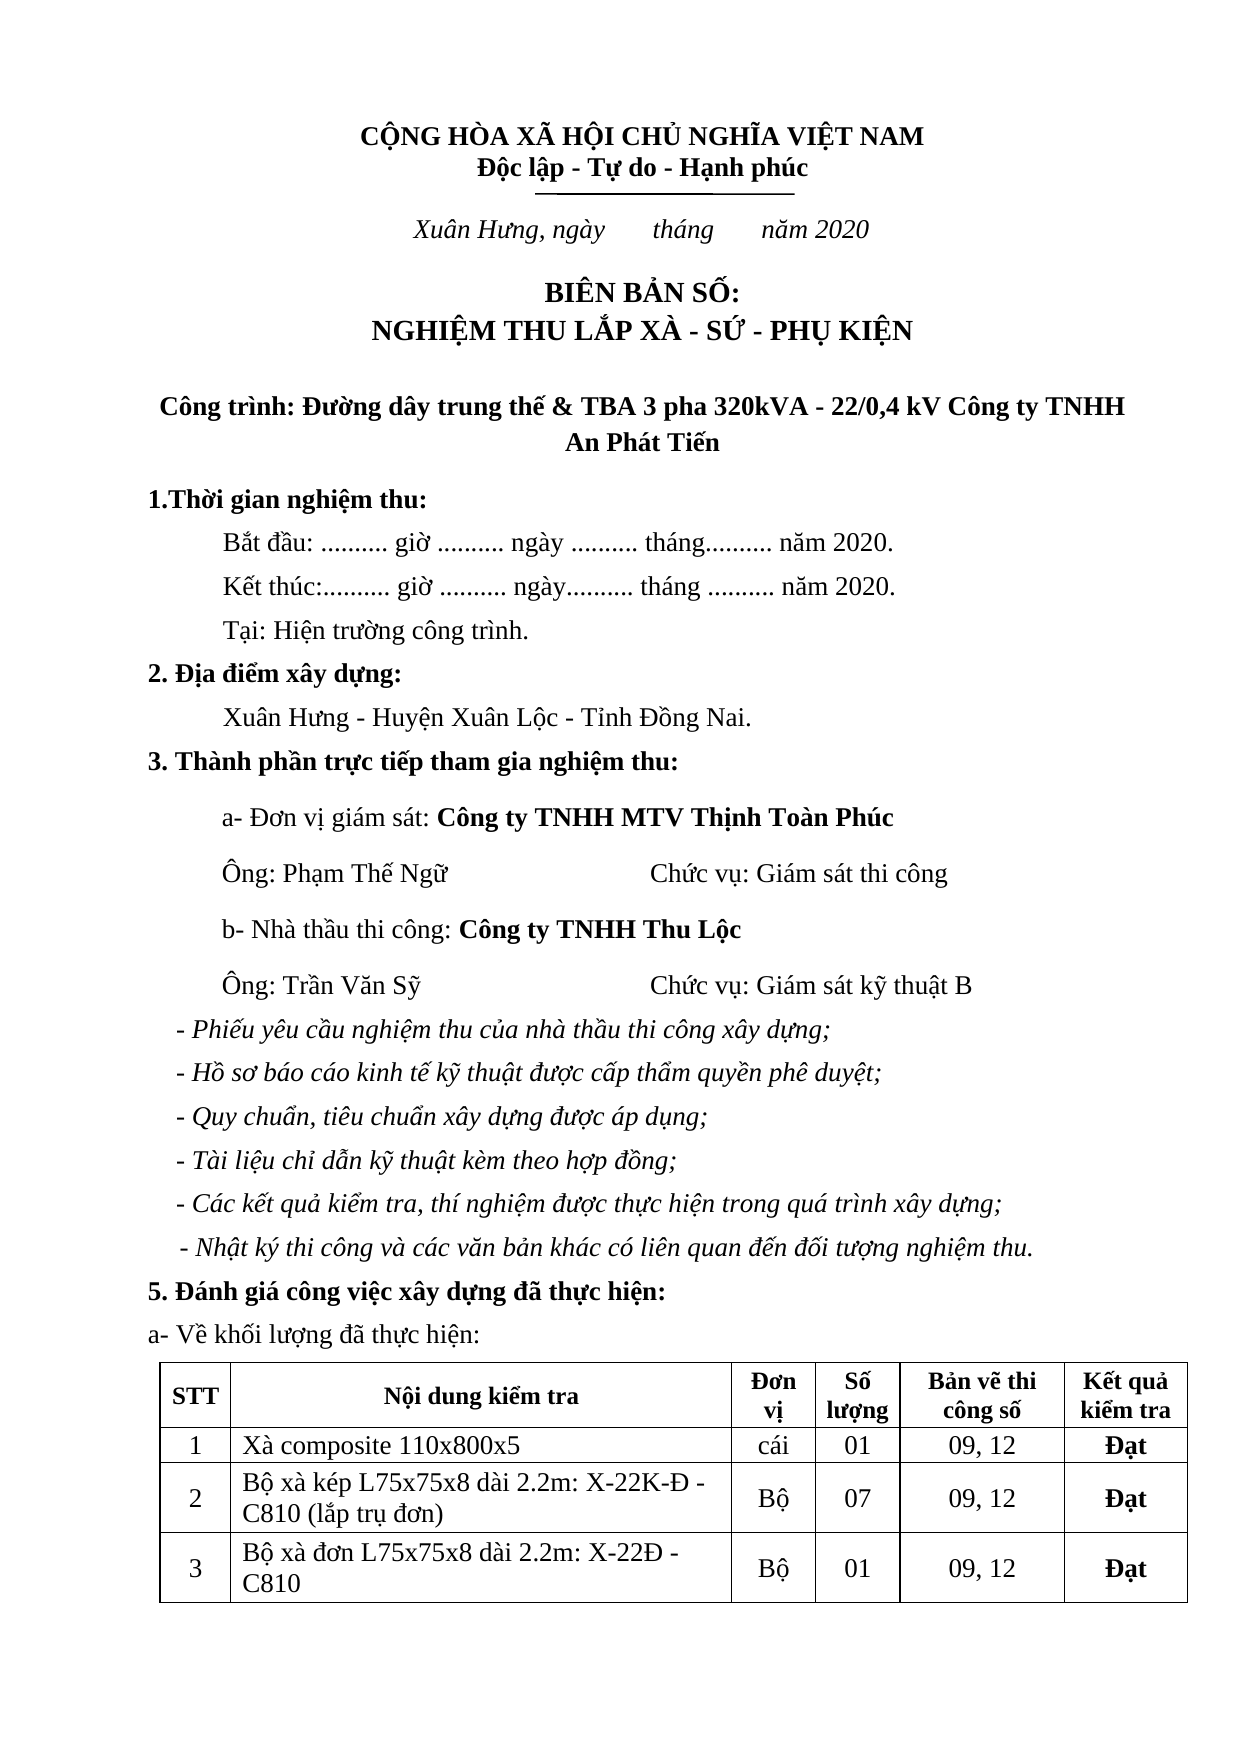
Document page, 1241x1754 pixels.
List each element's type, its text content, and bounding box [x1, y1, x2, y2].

text Bắt đầu: .......... giờ .......... ngày .......... tháng.......... năm 2020. [223, 526, 1137, 558]
subtitle NGHIỆM THU LẮP XÀ - SỨ - PHỤ KIỆN [148, 313, 1137, 347]
text Kết thúc:.......... giờ .......... ngày.......... tháng .......... năm 2020. [223, 570, 1137, 601]
table_header Số lượng [816, 1363, 899, 1427]
table_cell Bộ xà đơn L75x75x8 dài 2.2m: X-22Đ - C810 [231, 1533, 731, 1602]
table_cell cái [732, 1428, 815, 1462]
text 3. Thành phần trực tiếp tham gia nghiệm thu: [148, 745, 1137, 776]
text 5. Đánh giá công việc xây dựng đã thực hiện: [148, 1275, 1137, 1306]
table_header Bản vẽ thi công số [901, 1363, 1064, 1427]
table_cell Bộ xà kép L75x75x8 dài 2.2m: X-22K-Đ - C810 (lắp trụ đơn) [231, 1463, 731, 1532]
table_header Nội dung kiểm tra [231, 1363, 731, 1427]
text - Phiếu yêu cầu nghiệm thu của nhà thầu thi công xây dựng; [176, 1013, 1137, 1044]
table_cell Xà composite 110x800x5 [231, 1428, 731, 1462]
table_cell Bộ [732, 1463, 815, 1532]
text - Nhật ký thi công và các văn bản khác có liên quan đến đối tượng nghiệm thu. [179, 1231, 1137, 1262]
table_cell Đạt [1065, 1463, 1187, 1532]
text Xuân Hưng, ngày tháng năm 2020 [148, 213, 1137, 244]
table_cell 3 [161, 1533, 230, 1602]
text CỘNG HÒA XÃ HỘI CHỦ NGHĨA VIỆT NAM [148, 120, 1137, 151]
table_header Kết quả kiểm tra [1065, 1363, 1187, 1427]
table_cell 09, 12 [901, 1428, 1064, 1462]
table_cell 07 [816, 1463, 899, 1532]
table_cell 01 [816, 1428, 899, 1462]
text a- Đơn vị giám sát: Công ty TNHH MTV Thịnh Toàn Phúc [148, 801, 1137, 832]
table_cell 09, 12 [901, 1533, 1064, 1602]
text BIÊN BẢN SỐ: [148, 276, 1137, 309]
text b- Nhà thầu thi công: Công ty TNHH Thu Lộc [148, 913, 1137, 944]
table_cell 2 [161, 1463, 230, 1532]
text Tại: Hiện trường công trình. [223, 614, 1137, 645]
table_cell Bộ [732, 1533, 815, 1602]
text a- Về khối lượng đã thực hiện: [148, 1318, 1137, 1349]
text Xuân Hưng - Huyện Xuân Lộc - Tỉnh Đồng Nai. [148, 701, 1137, 732]
text Công trình: Đường dây trung thế & TBA 3 pha 320kVA - 22/0,4 kV Công ty TNHH An Phát Tiến [148, 391, 1137, 457]
table_cell Đạt [1065, 1428, 1187, 1462]
table_header STT [161, 1363, 230, 1427]
text - Hồ sơ báo cáo kinh tế kỹ thuật được cấp thẩm quyền phê duyệt; [176, 1057, 1137, 1088]
text 2. Địa điểm xây dựng: [148, 657, 1137, 688]
table_cell 1 [161, 1428, 230, 1462]
table_cell 09, 12 [901, 1463, 1064, 1532]
text Ông: Trần Văn Sỹ Chức vụ: Giám sát kỹ thuật B [148, 969, 1137, 1000]
text - Tài liệu chỉ dẫn kỹ thuật kèm theo hợp đồng; [176, 1144, 1137, 1175]
table_cell Đạt [1065, 1533, 1187, 1602]
text 1.Thời gian nghiệm thu: [148, 483, 1137, 514]
table_header Đơn vị [732, 1363, 815, 1427]
text Độc lập - Tự do - Hạnh phúc [148, 151, 1137, 182]
text - Các kết quả kiểm tra, thí nghiệm được thực hiện trong quá trình xây dựng; [176, 1187, 1137, 1219]
table_cell 01 [816, 1533, 899, 1602]
text - Quy chuẩn, tiêu chuẩn xây dựng được áp dụng; [176, 1100, 1137, 1131]
text Ông: Phạm Thế Ngữ Chức vụ: Giám sát thi công [148, 857, 1137, 888]
